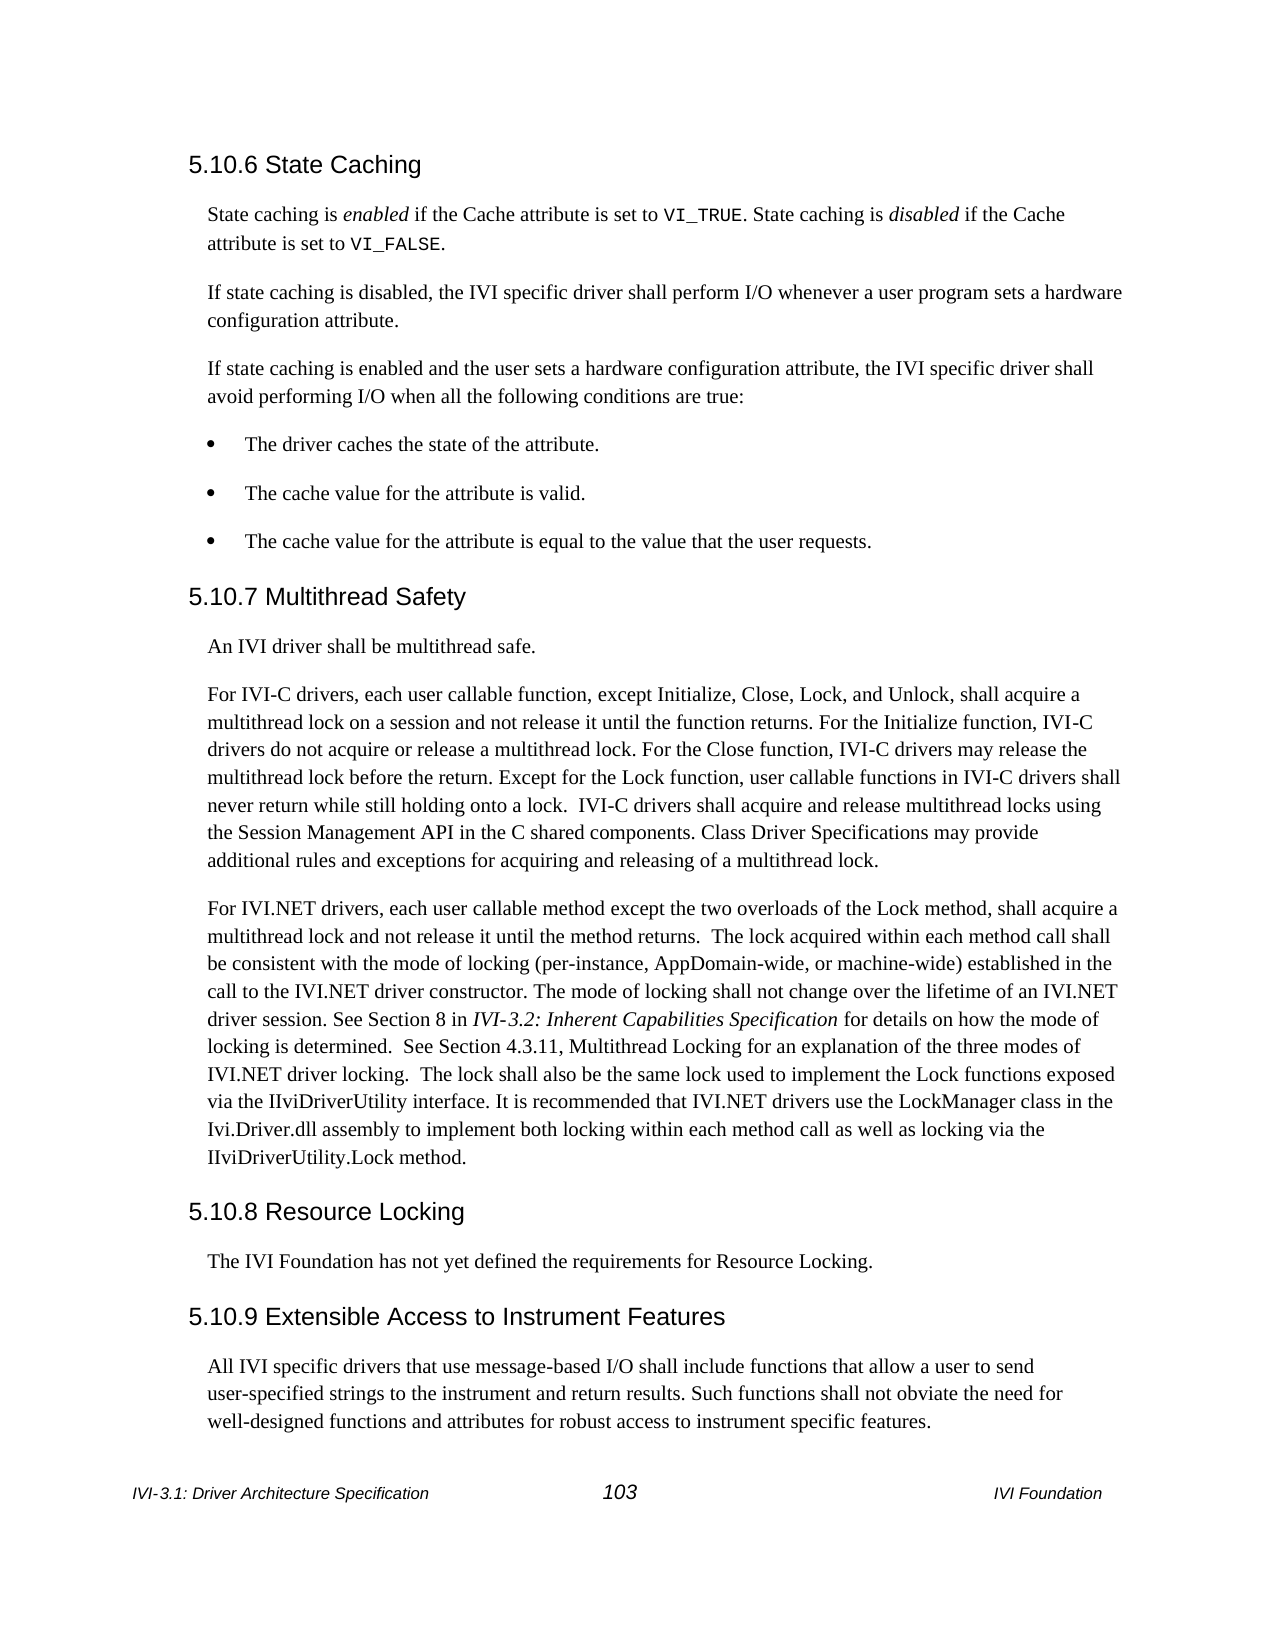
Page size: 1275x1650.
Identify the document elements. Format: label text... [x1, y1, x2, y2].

text The IVI Foundation has not yet defined the requirements for Resource Locking. [207, 1249, 1125, 1273]
text State caching is enabled if the Cache attribute is set to VI_TRUE. State caching is disabled if the Cache attribute is set to VI_FALSE. [207, 202, 1125, 256]
text For IVI-C drivers, each user callable function, except Initialize, Close, Lock, and Unlock, shall acquire a multithread lock on a session and not release it until the function returns. For the Initialize function, IVI-C drivers do not acquire or release a multithread lock. For the Close function, IVI-C drivers may release the multithread lock before the return. Except for the Lock function, user callable functions in IVI-C drivers shall never return while still holding onto a lock. IVI-C drivers shall acquire and release multithread locks using the Session Management API in the C shared components. Class Driver Specifications may provide additional rules and exceptions for acquiring and releasing of a multithread lock. [207, 682, 1125, 872]
text If state caching is disabled, the IVI specific driver shall perform I/O whenever a user program sets a hardware configuration attribute. [207, 280, 1125, 332]
subtitle Extensible Access to Instrument Features [188, 1302, 1125, 1330]
text An IVI driver shall be multithread safe. [207, 634, 1125, 658]
subtitle State Caching [188, 150, 1125, 179]
subtitle Multithread Safety [188, 582, 1125, 611]
text All IVI specific drivers that use message-based I/O shall include functions that allow a user to send user-specified strings to the instrument and return results. Such functions shall not obviate the need for well-designed functions and attributes for robust access to instrument specific features. [207, 1353, 1125, 1433]
subtitle Resource Locking [188, 1197, 1125, 1226]
list The cache value for the attribute is equal to the value that the user requests. [207, 529, 1125, 553]
list The cache value for the attribute is valid. [207, 481, 1125, 505]
list The driver caches the state of the attribute. [207, 432, 1125, 456]
text If state caching is enabled and the user sets a hardware configuration attribute, the IVI specific driver shall avoid performing I/O when all the following conditions are true: [207, 356, 1125, 408]
text For IVI.NET drivers, each user callable method except the two overloads of the Lock method, shall acquire a multithread lock and not release it until the method returns. The lock acquired within each method call shall be consistent with the mode of locking (per-instance, AppDomain-wide, or machine-wide) established in the call to the IVI.NET driver constructor. The mode of locking shall not change over the lifetime of an IVI.NET driver session. See Section 8 in IVI-3.2: Inherent Capabilities Specification for details on how the mode of locking is determined. See Section 4.3.11, Multithread Locking for an explanation of the three modes of IVI.NET driver locking. The lock shall also be the same lock used to implement the Lock functions exposed via the IIviDriverUtility interface. It is recommended that IVI.NET drivers use the LockManager class in the Ivi.Driver.dll assembly to implement both locking within each method call as well as locking via the IIviDriverUtility.Lock method. [207, 896, 1125, 1169]
